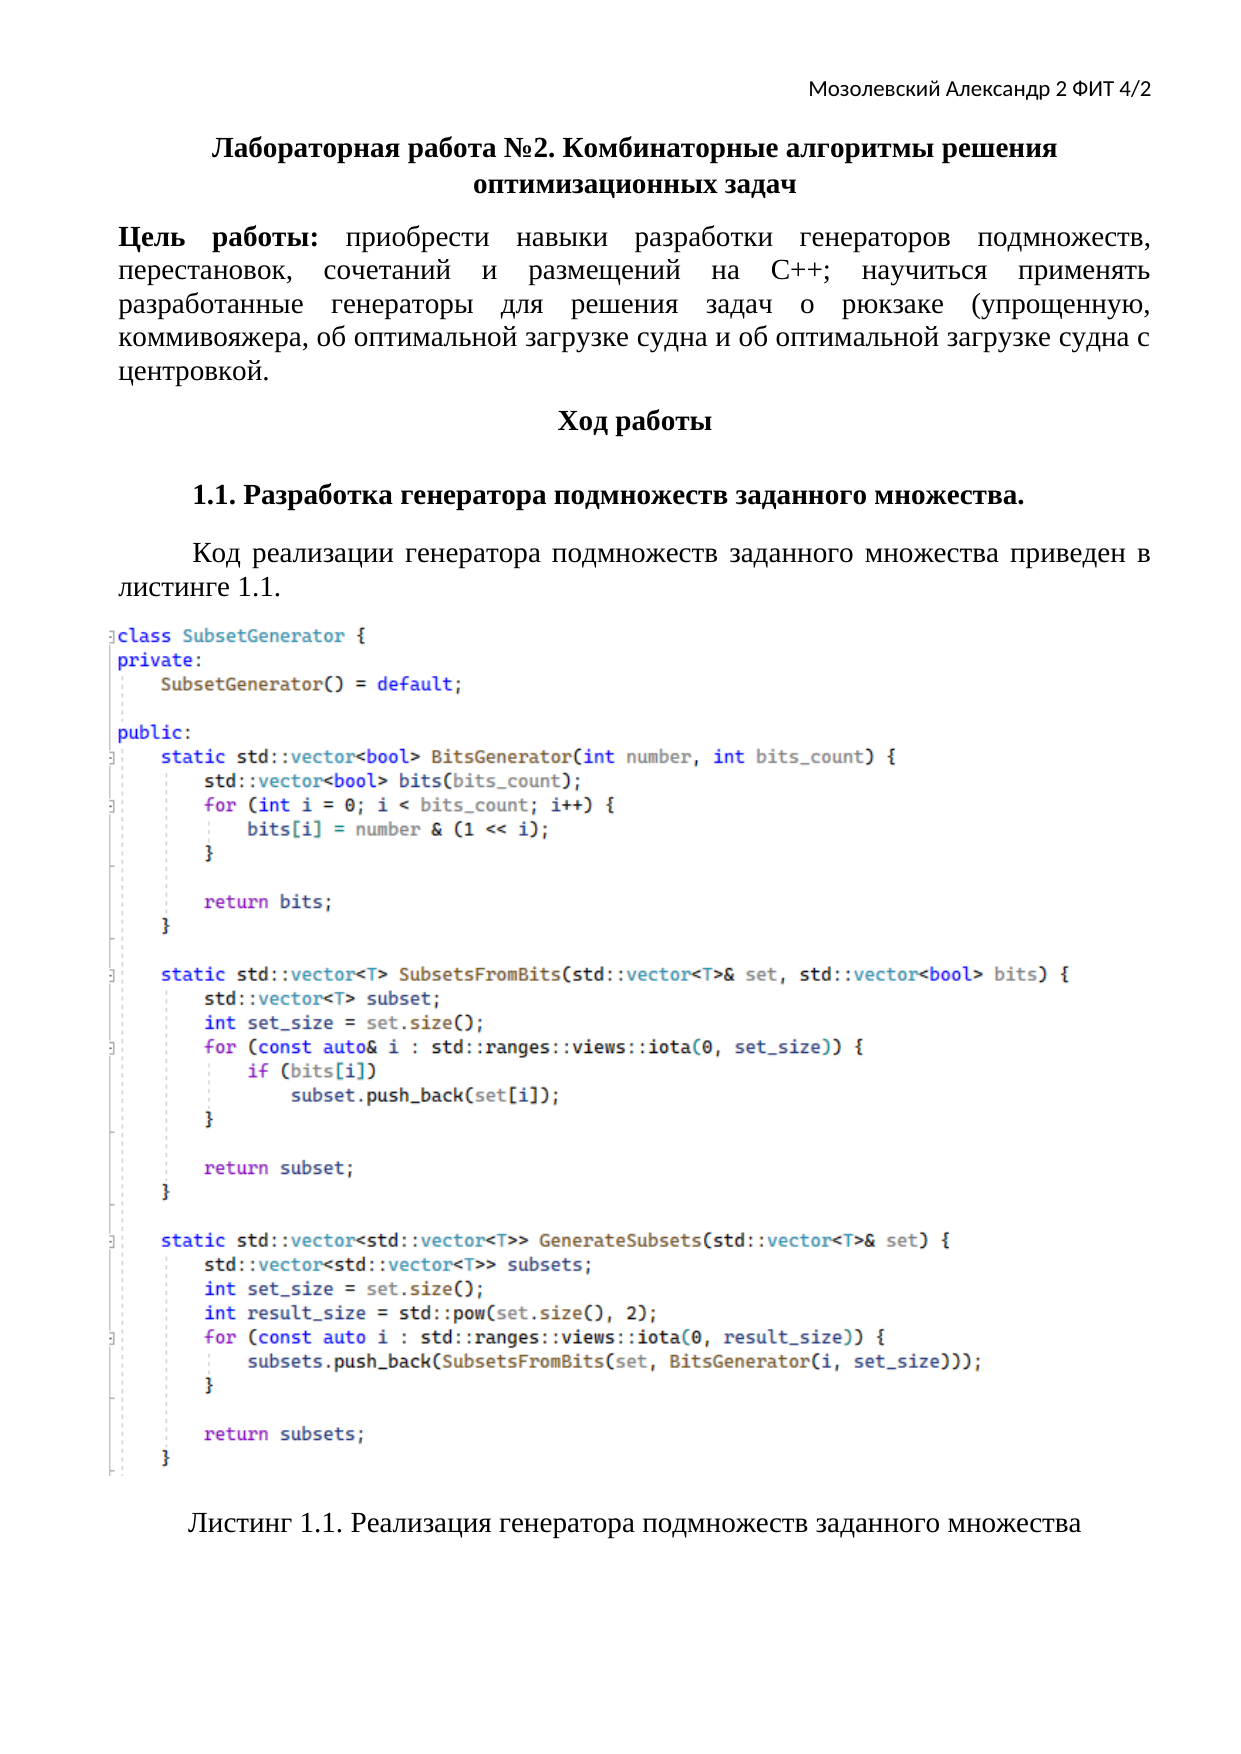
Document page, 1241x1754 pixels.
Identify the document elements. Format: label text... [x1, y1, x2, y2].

text Код реализации генератора подмножеств заданного множества приведен в листинге 1.1. [118, 535, 1152, 602]
text Ход работы [118, 403, 1152, 437]
text Цель работы: приобрести навыки разработки генераторов подмножеств, перестановок, сочетаний и размещений на С++; научиться применять разработанные генераторы для решения задач о рюкзаке (упрощенную, коммивояжера, об оптимальной загрузке судна и об оптимальной загрузке судна с центровкой. [118, 219, 1152, 387]
text Лабораторная работа №2. Комбинаторные алгоритмы решения оптимизационных задач [118, 130, 1152, 199]
picture [109, 621, 1084, 1476]
subtitle 1.1. Разработка генератора подмножеств заданного множества. [118, 477, 1152, 510]
